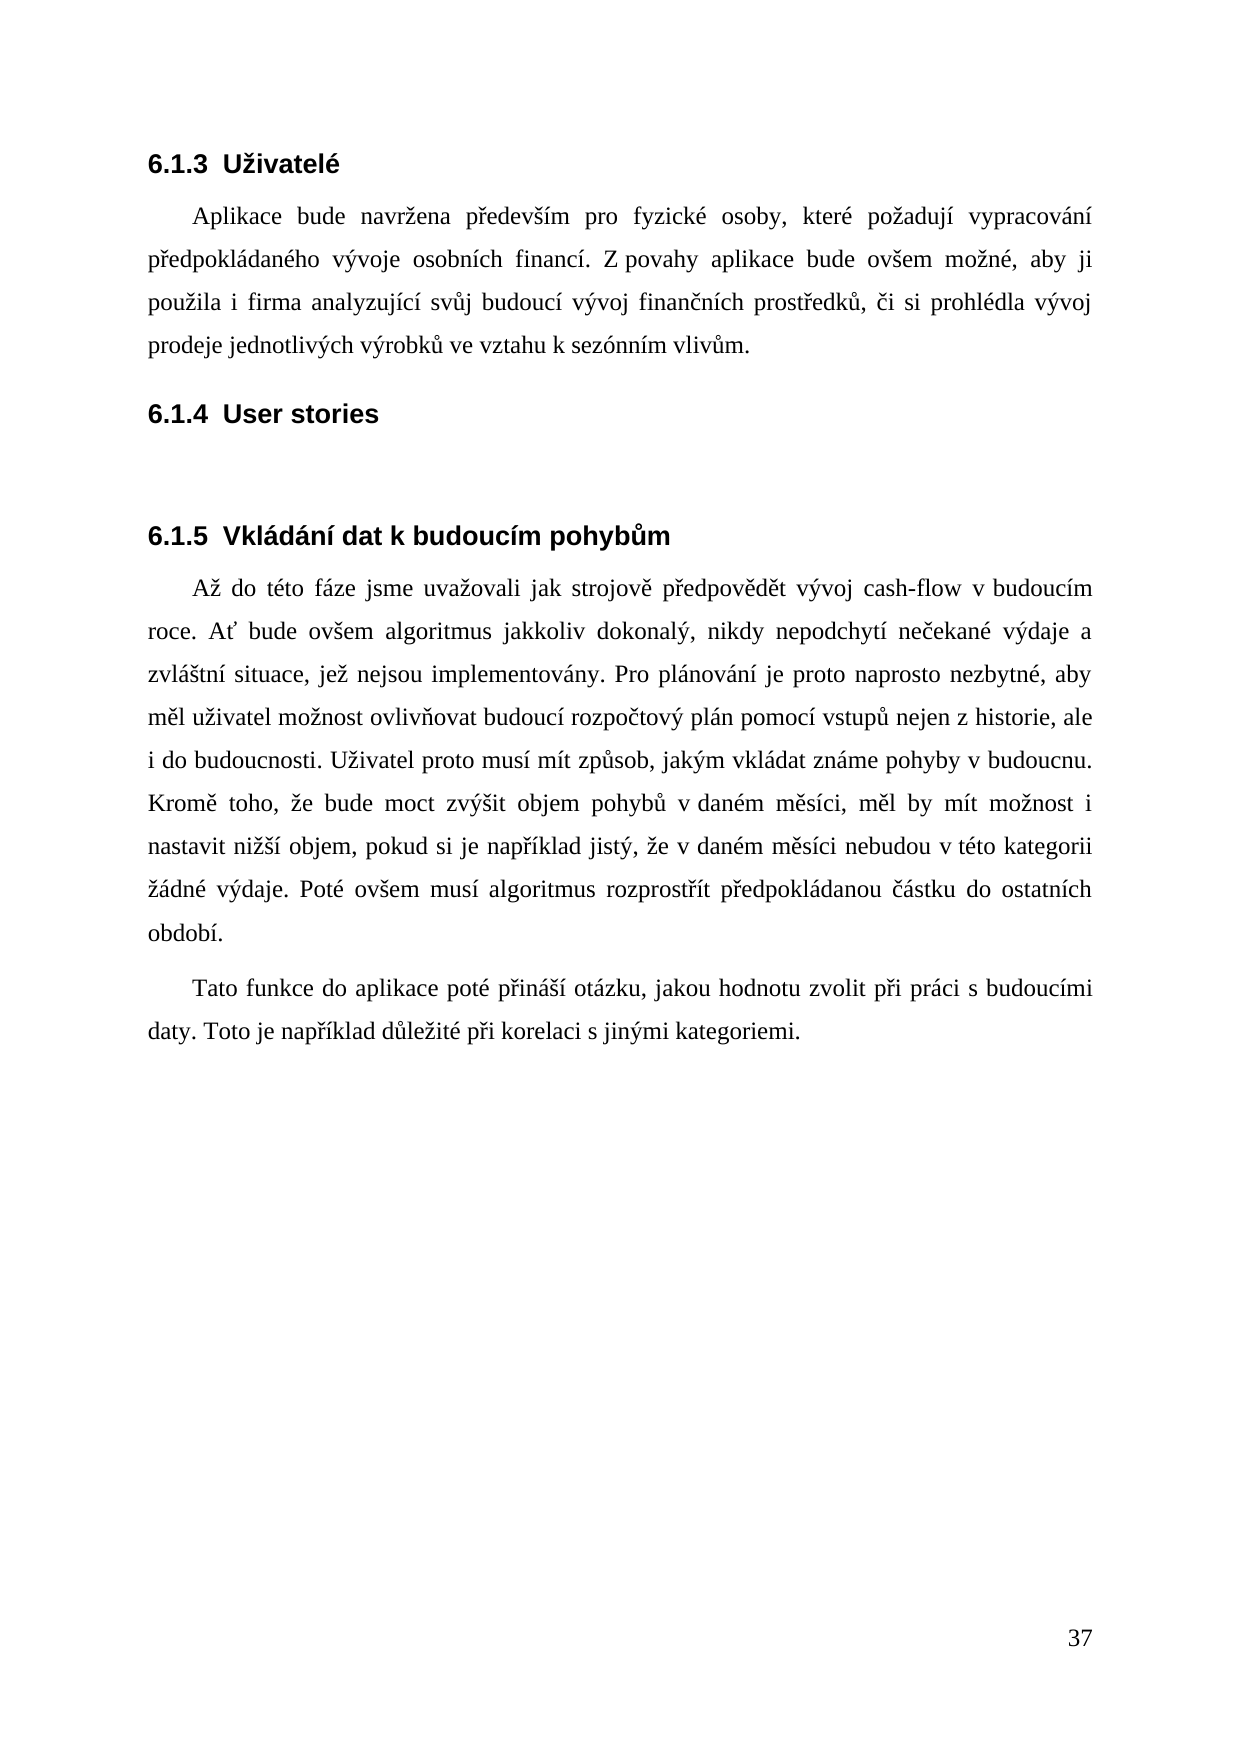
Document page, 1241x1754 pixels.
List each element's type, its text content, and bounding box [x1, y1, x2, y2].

subtitle Vkládání dat k budoucím pohybům [148, 519, 1093, 551]
text Aplikace bude navržena především pro fyzické osoby, které požadují vypracování předpokládaného vývoje osobních financí. Z povahy aplikace bude ovšem možné, aby ji použila i firma analyzující svůj budoucí vývoj finančních prostředků, či si prohlédla vývoj prodeje jednotlivých výrobků ve vztahu k sezónním vlivům. [148, 201, 1093, 359]
subtitle User stories [148, 398, 1093, 429]
subtitle Uživatelé [148, 148, 1093, 179]
text Až do této fáze jsme uvažovali jak strojově předpovědět vývoj cash-flow v budoucím roce. Ať bude ovšem algoritmus jakkoliv dokonalý, nikdy nepodchytí nečekané výdaje a zvláštní situace, jež nejsou implementovány. Pro plánování je proto naprosto nezbytné, aby měl uživatel možnost ovlivňovat budoucí rozpočtový plán pomocí vstupů nejen z historie, ale i do budoucnosti. Uživatel proto musí mít způsob, jakým vkládat známe pohyby v budoucnu. Kromě toho, že bude moct zvýšit objem pohybů v daném měsíci, měl by mít možnost i nastavit nižší objem, pokud si je například jistý, že v daném měsíci nebudou v této kategorii žádné výdaje. Poté ovšem musí algoritmus rozprostřít předpokládanou částku do ostatních období. [148, 573, 1093, 946]
text Tato funkce do aplikace poté přináší otázku, jakou hodnotu zvolit při práci s budoucími daty. Toto je například důležité při korelaci s jinými kategoriemi. [148, 973, 1093, 1045]
